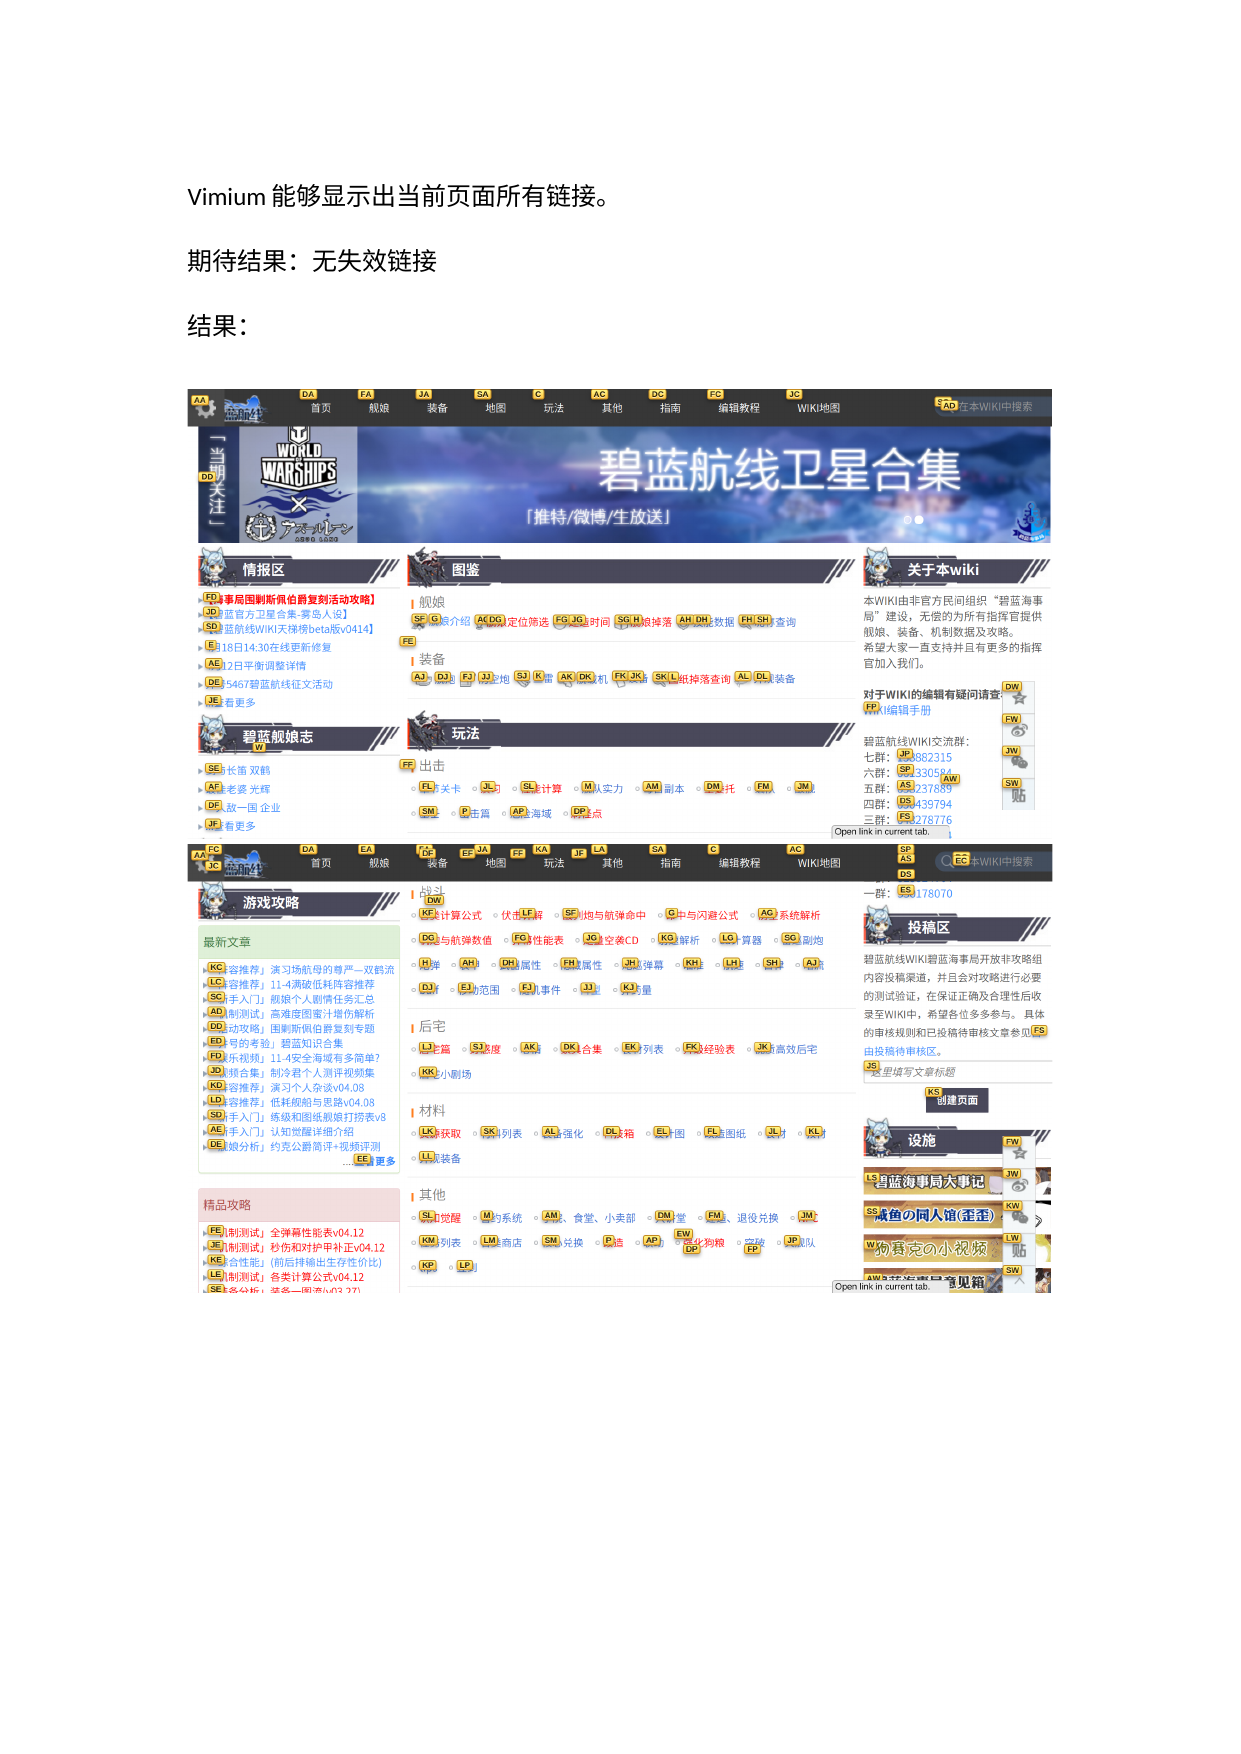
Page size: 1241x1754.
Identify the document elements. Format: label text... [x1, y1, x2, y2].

list 期待结果：无失效链接 [187, 227, 1053, 292]
list 结果： [187, 292, 1053, 357]
picture [187, 844, 1053, 1293]
picture [187, 389, 1052, 839]
list Vimium能够显示出当前页面所有链接。 [187, 162, 1053, 227]
